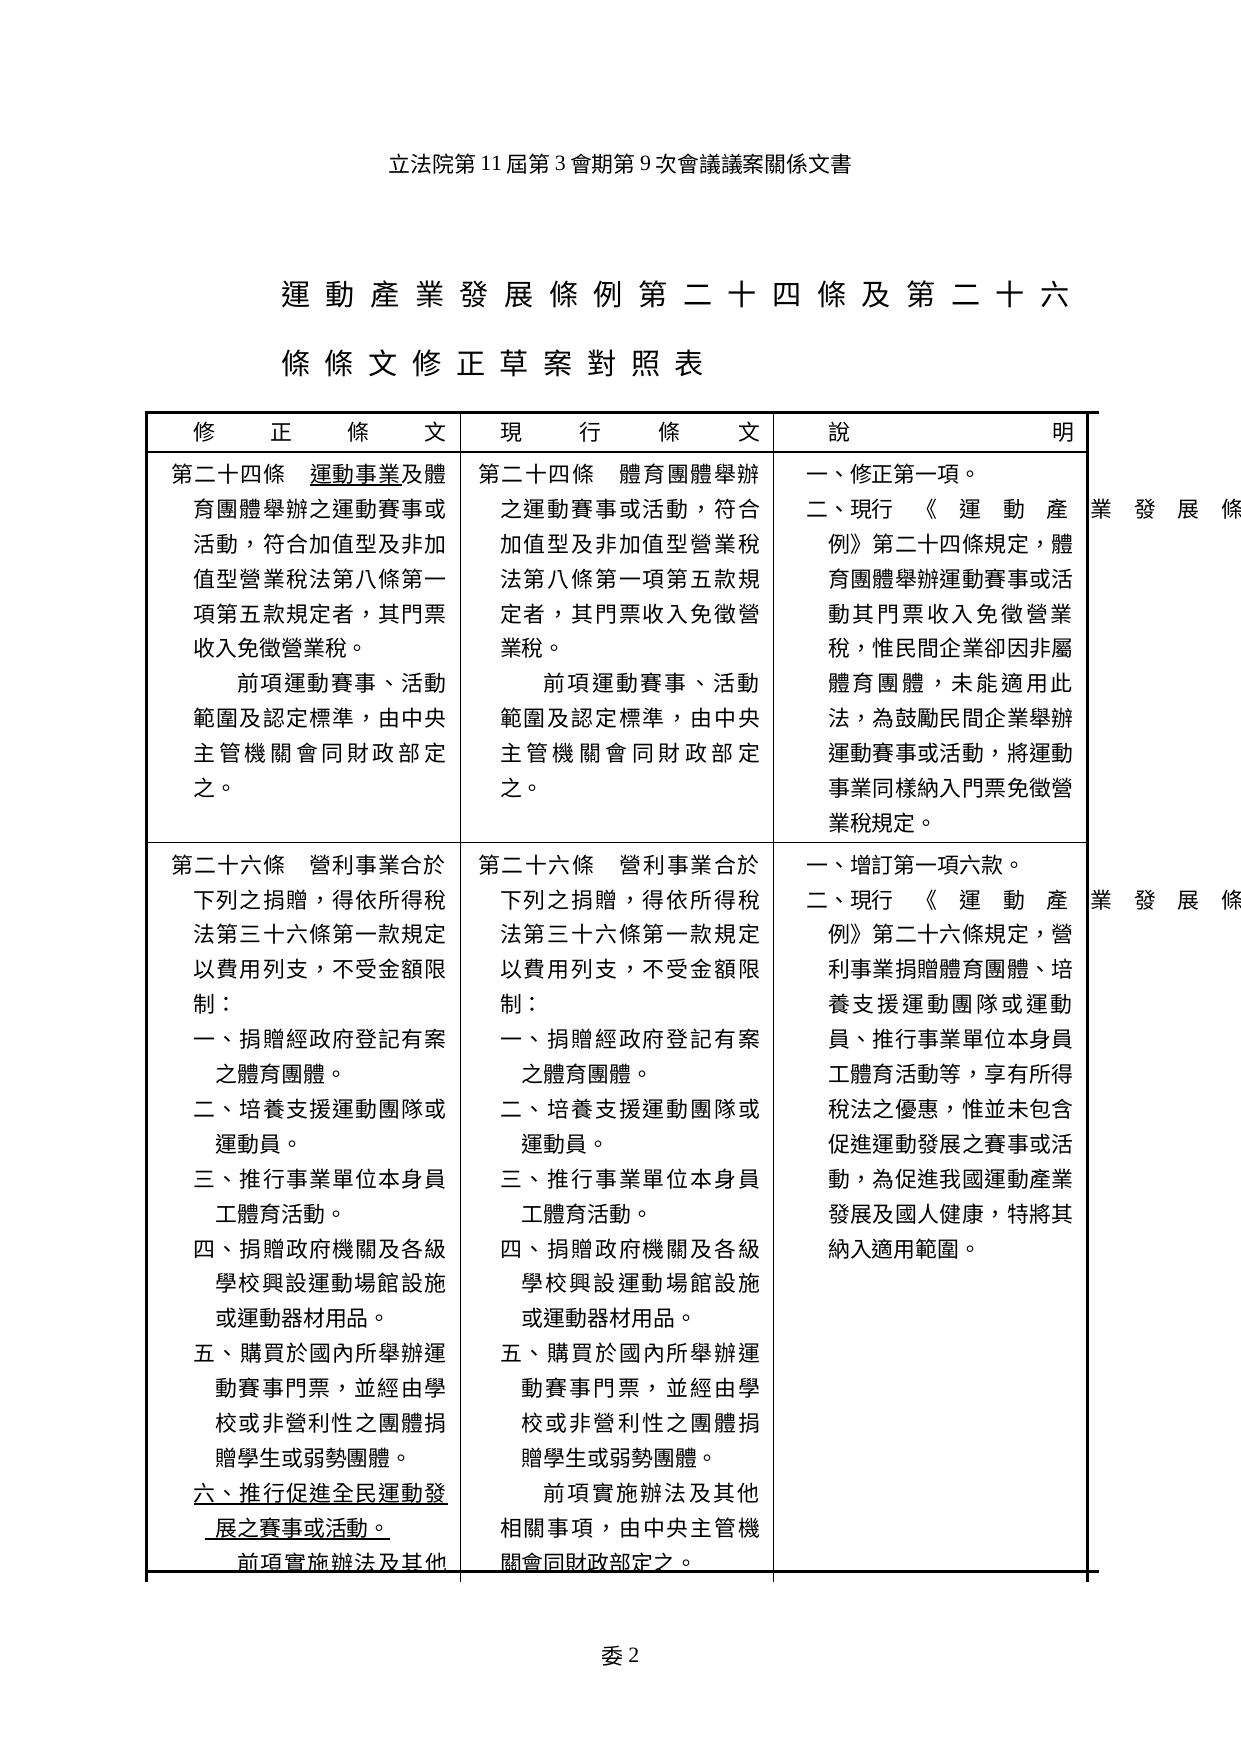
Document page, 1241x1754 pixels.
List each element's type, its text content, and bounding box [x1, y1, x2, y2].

table_cell 一、修正第一項。 二、現行《運動產業發展條例》第二十四條規定，體育團體舉辦運動賽事或活動其門票收入免徵營業稅，惟民間企業卻因非屬體育團體，未能適用此法，為鼓勵民間企業舉辦運動賽事或活動，將運動事業同樣納入門票免徵營業稅規定。 [774, 453, 1086, 842]
table_cell 現行條文 [461, 414, 773, 451]
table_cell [148, 843, 460, 1570]
table_cell 說明 [774, 414, 1086, 451]
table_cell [774, 1573, 1086, 1582]
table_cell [461, 843, 773, 1570]
table_cell 第二十四條 運動事業及體育團體舉辦之運動賽事或活動，符合加值型及非加值型營業稅法第八條第一項第五款規定者，其門票收入免徵營業稅。 前項運動賽事、活動範圍及認定標準，由中央主管機關會同財政部定之。 [148, 453, 460, 842]
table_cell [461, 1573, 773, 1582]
table_header 運動產業發展條例第二十四條及第二十六條條文修正草案對照表 [147, 244, 1087, 411]
table_cell 修正條文 [148, 414, 460, 451]
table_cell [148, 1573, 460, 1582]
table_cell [774, 843, 1086, 1570]
table_cell 第二十四條 體育團體舉辦之運動賽事或活動，符合加值型及非加值型營業稅法第八條第一項第五款規定者，其門票收入免徵營業稅。 前項運動賽事、活動範圍及認定標準，由中央主管機關會同財政部定之。 [461, 453, 773, 842]
